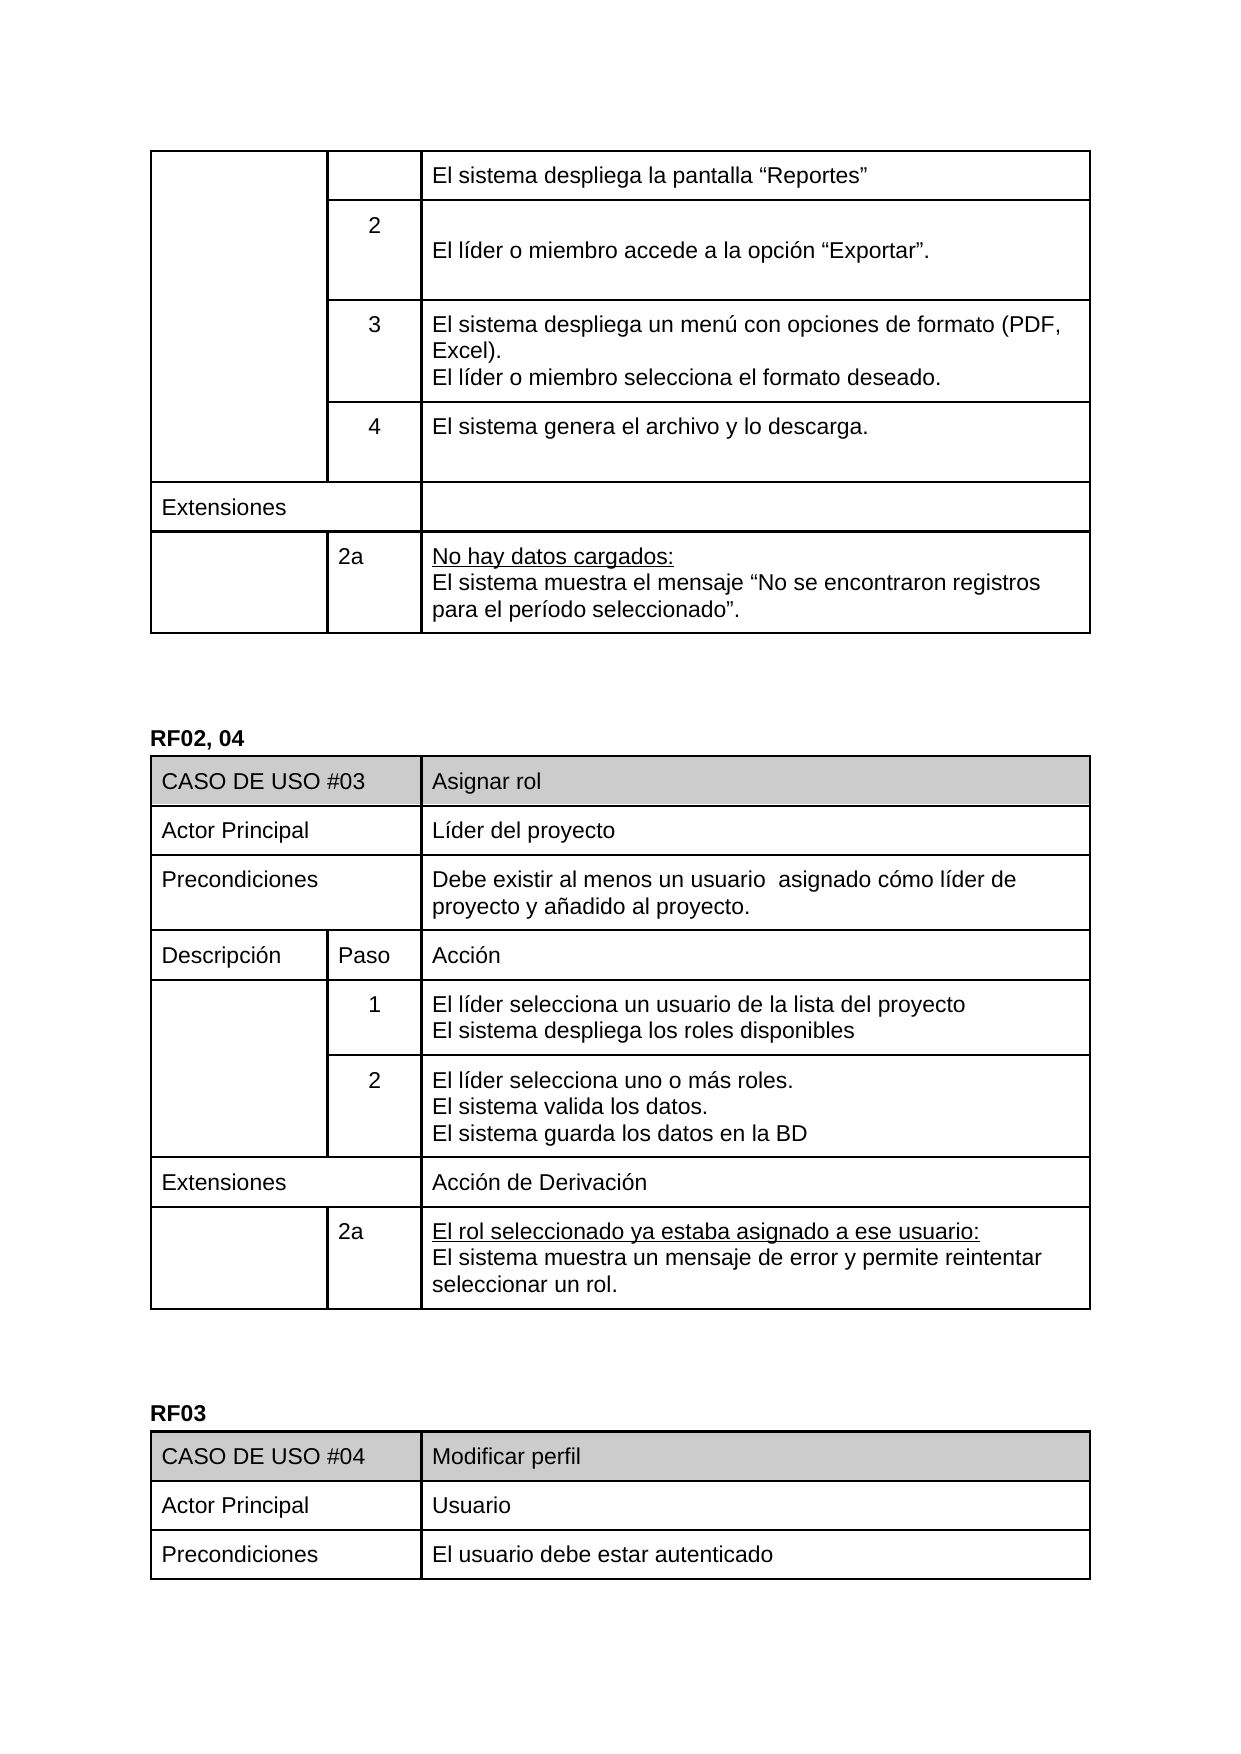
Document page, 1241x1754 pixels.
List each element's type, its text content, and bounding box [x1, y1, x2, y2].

table_cell [152, 533, 326, 632]
table_cell Paso [329, 931, 420, 979]
table_cell No hay datos cargados: El sistema muestra el mensaje “No se encontraron registros para el período seleccionado”. [423, 533, 1089, 632]
table_cell Precondiciones [152, 1531, 420, 1578]
table_cell 4 [329, 403, 420, 481]
table_header Asignar rol [423, 757, 1089, 804]
table_cell 1 [329, 981, 420, 1054]
table_cell Actor Principal [152, 1482, 420, 1529]
table_cell El líder selecciona un usuario de la lista del proyecto El sistema despliega los roles disponibles [423, 981, 1089, 1054]
table_cell 3 [329, 301, 420, 401]
subtitle RF02, 04 [150, 725, 1090, 751]
table_cell El usuario debe estar autenticado [423, 1531, 1089, 1578]
table_cell 2 [329, 201, 420, 298]
table_header CASO DE USO #03 [152, 757, 420, 804]
table_cell El sistema genera el archivo y lo descarga. [423, 403, 1089, 481]
table_cell [423, 483, 1089, 530]
table_cell El líder o miembro accede a la opción “Reportes”. El sistema despliega la pantalla “Reportes” [423, 152, 1089, 199]
table_cell Extensiones [152, 483, 420, 530]
table_cell 2a [329, 1208, 420, 1307]
table_cell Líder del proyecto [423, 807, 1089, 854]
table_cell Acción de Derivación [423, 1158, 1089, 1206]
table_cell 2a [329, 533, 420, 632]
table_cell El rol seleccionado ya estaba asignado a ese usuario: El sistema muestra un mensaje de error y permite reintentar seleccionar un rol. [423, 1208, 1089, 1307]
table_cell 2 [329, 1056, 420, 1156]
table_cell El líder o miembro accede a la opción “Exportar”. [423, 201, 1089, 298]
table_cell [152, 981, 326, 1156]
table_cell Precondiciones [152, 856, 420, 929]
table_cell El líder selecciona uno o más roles. El sistema valida los datos. El sistema guarda los datos en la BD [423, 1056, 1089, 1156]
table_cell [152, 1208, 326, 1307]
table_cell Descripción [152, 931, 326, 979]
table_cell 1 [329, 152, 420, 199]
table_cell Acción [423, 931, 1089, 979]
table_cell Actor Principal [152, 807, 420, 854]
subtitle RF03 [150, 1400, 1090, 1427]
table_header Modificar perfil [423, 1433, 1089, 1480]
table_header CASO DE USO #04 [152, 1433, 420, 1480]
table_cell Usuario [423, 1482, 1089, 1529]
table_cell Debe existir al menos un usuario asignado cómo líder de proyecto y añadido al proyecto. [423, 856, 1089, 929]
table_cell El sistema despliega un menú con opciones de formato (PDF, Excel). El líder o miembro selecciona el formato deseado. [423, 301, 1089, 401]
table_cell Extensiones [152, 1158, 420, 1206]
table_cell [152, 152, 326, 481]
